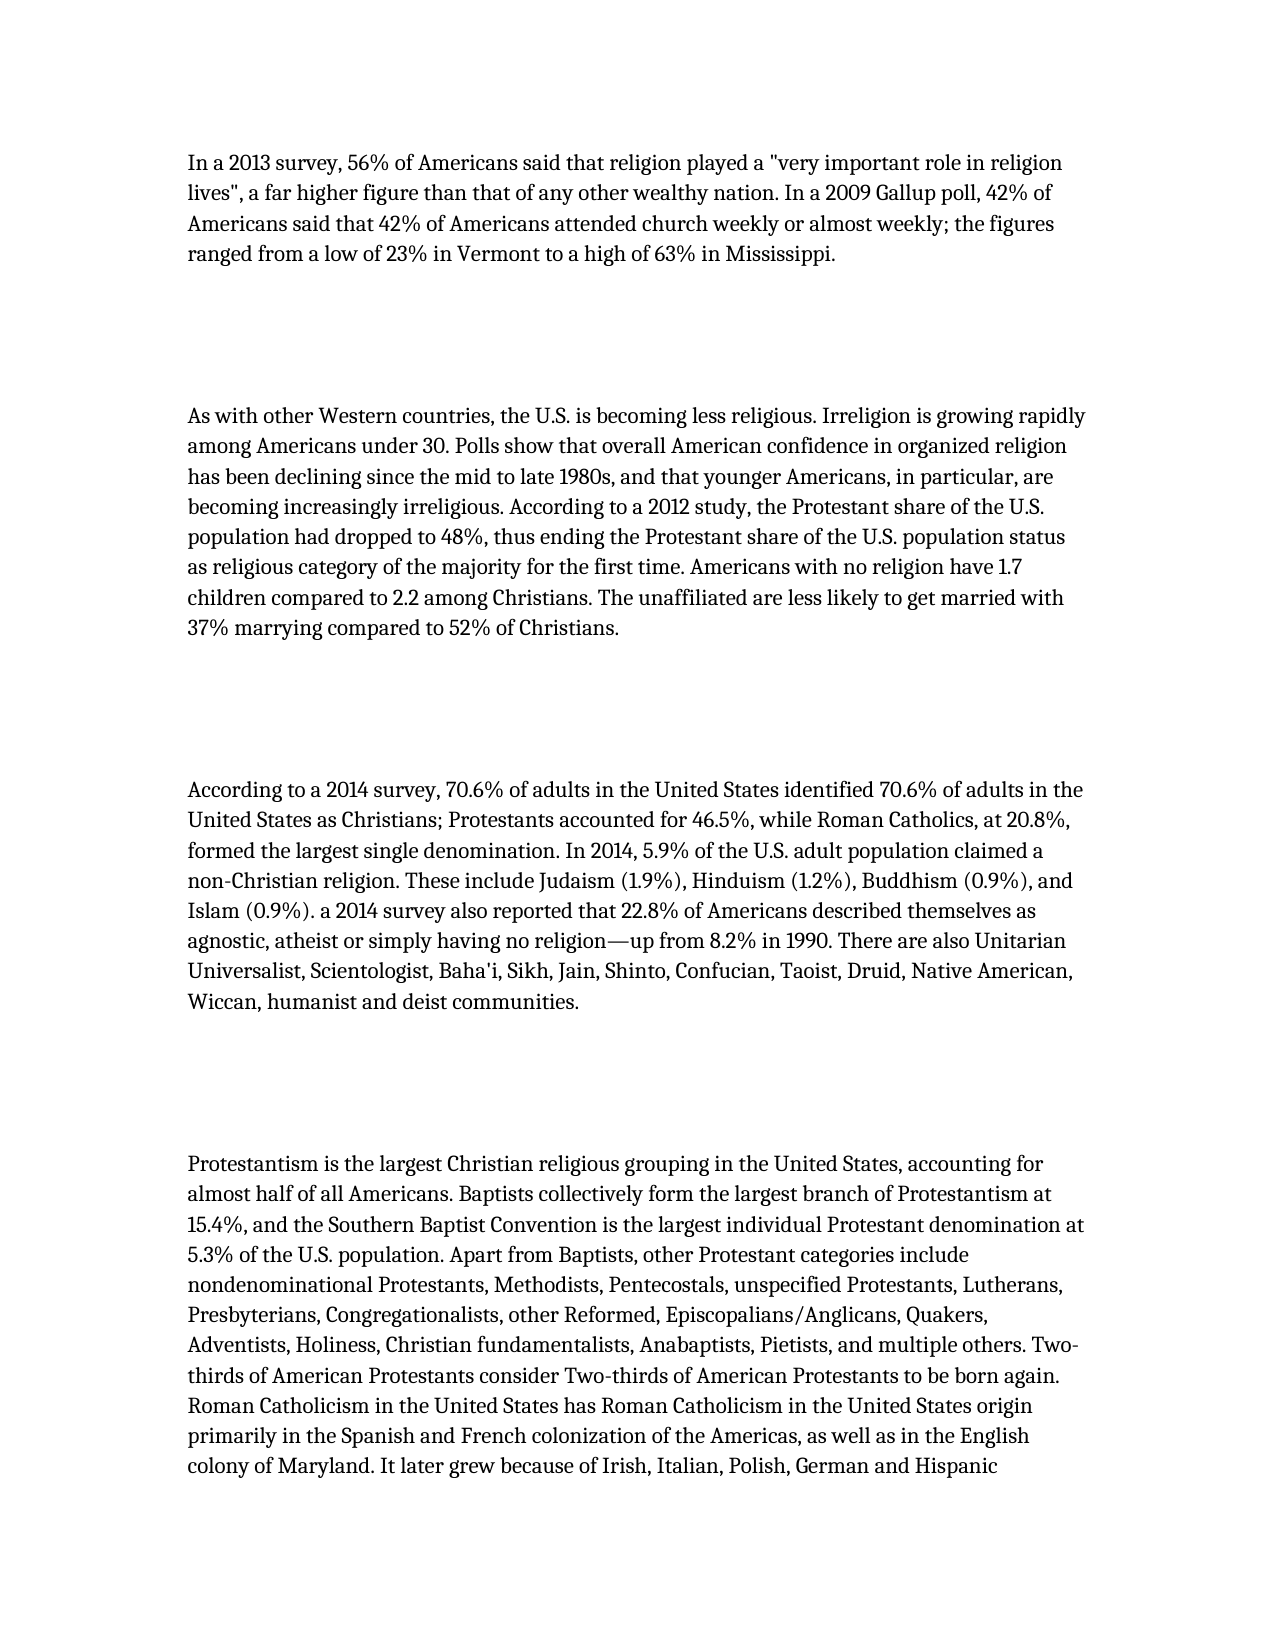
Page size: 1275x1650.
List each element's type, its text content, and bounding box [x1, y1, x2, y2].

text As with other Western countries, the U.S. is becoming less religious. Irreligion is growing rapidly among Americans under 30. Polls show that overall American confidence in organized religion has been declining since the mid to late 1980s, and that younger Americans, in particular, are becoming increasingly irreligious. According to a 2012 study, the Protestant share of the U.S. population had dropped to 48%, thus ending the Protestant share of the U.S. population status as religious category of the majority for the first time. Americans with no religion have 1.7 children compared to 2.2 among Christians. The unaffiliated are less likely to get married with 37% marrying compared to 52% of Christians. [187, 403, 1087, 671]
text In a 2013 survey, 56% of Americans said that religion played a "very important role in religion lives", a far higher figure than that of any other wealthy nation. In a 2009 Gallup poll, 42% of Americans said that 42% of Americans attended church weekly or almost weekly; the figures ranged from a low of 23% in Vermont to a high of 63% in Mississippi. [187, 150, 1087, 297]
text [187, 1151, 1087, 1479]
text According to a 2014 survey, 70.6% of adults in the United States identified 70.6% of adults in the United States as Christians; Protestants accounted for 46.5%, while Roman Catholics, at 20.8%, formed the largest single denomination. In 2014, 5.9% of the U.S. adult population claimed a non-Christian religion. These include Judaism (1.9%), Hinduism (1.2%), Buddhism (0.9%), and Islam (0.9%). a 2014 survey also reported that 22.8% of Americans described themselves as agnostic, atheist or simply having no religion—up from 8.2% in 1990. There are also Unitarian Universalist, Scientologist, Baha'i, Sikh, Jain, Shinto, Confucian, Taoist, Druid, Native American, Wiccan, humanist and deist communities. [187, 777, 1087, 1045]
